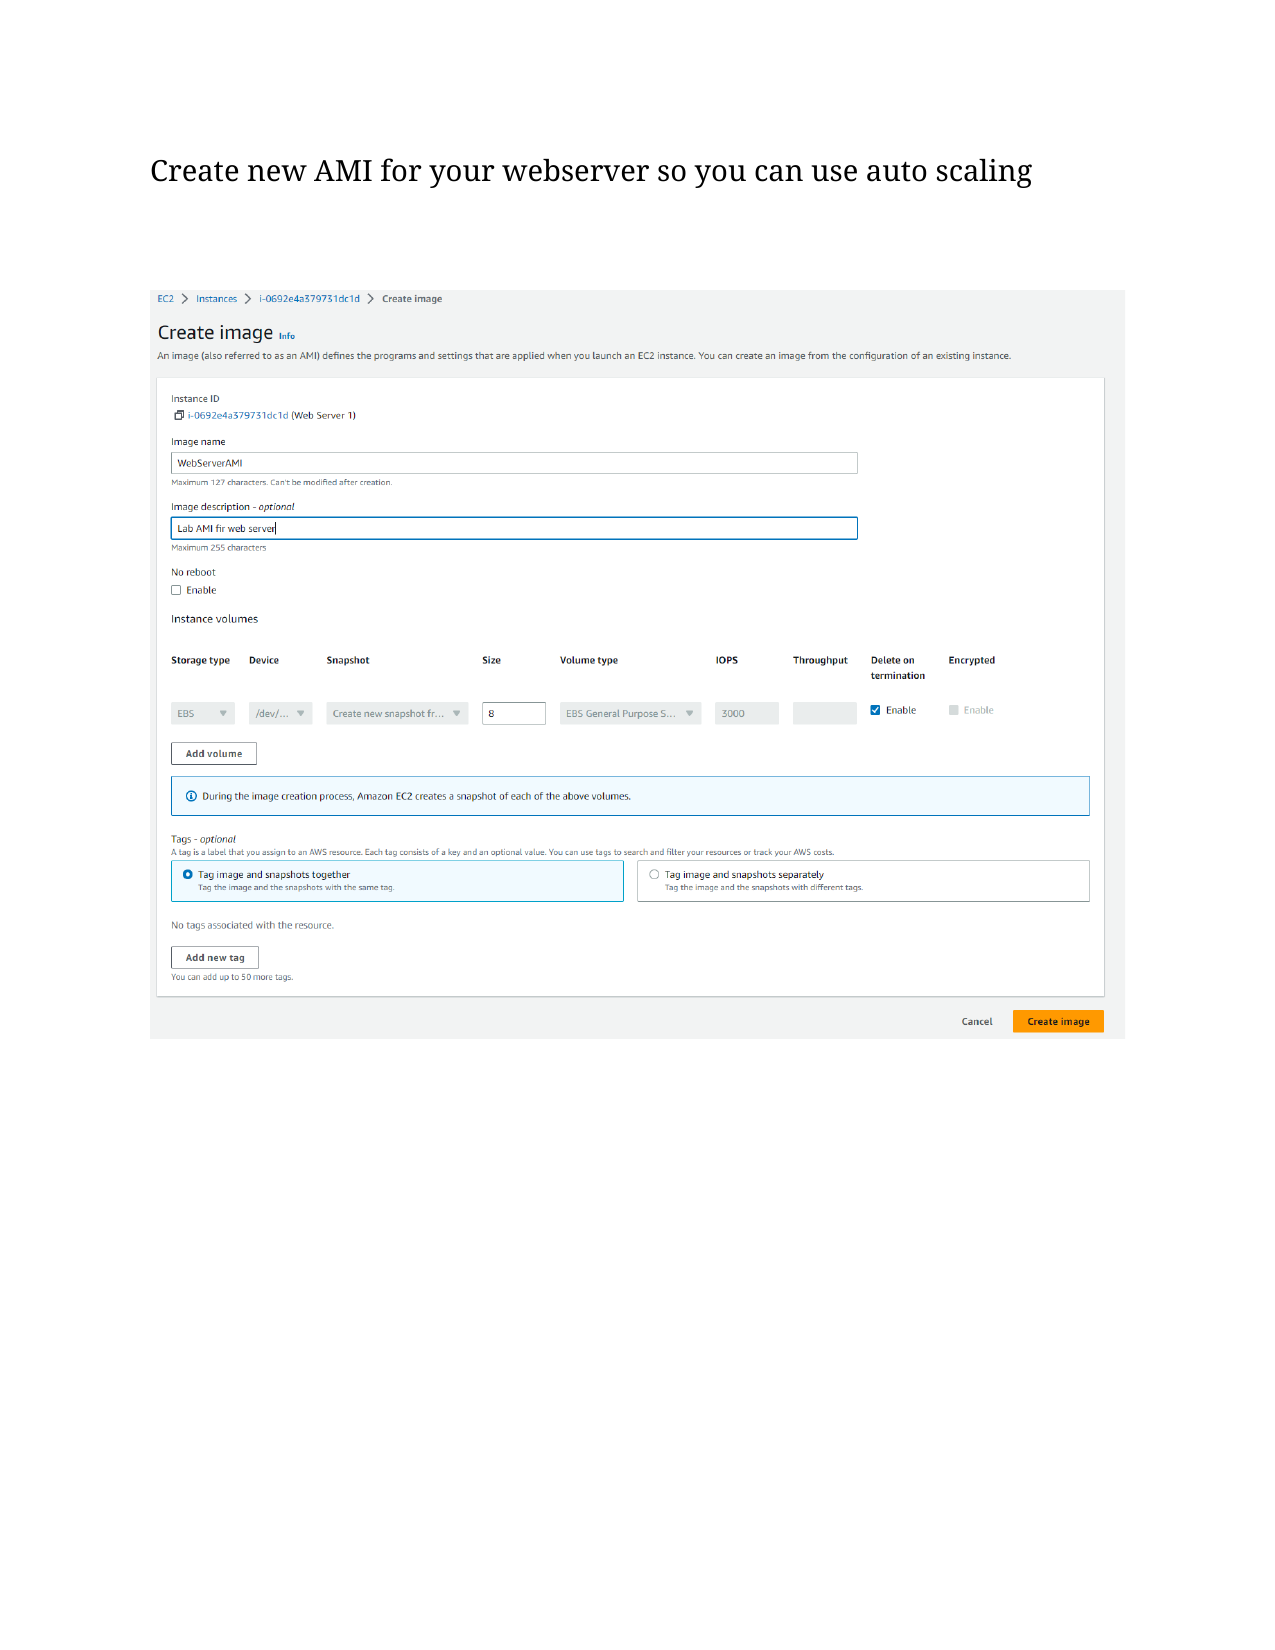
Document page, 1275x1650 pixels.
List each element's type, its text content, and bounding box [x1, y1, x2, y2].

text Create new AMI for your webserver so you can use auto scaling [150, 150, 1125, 190]
picture [150, 290, 1125, 1039]
